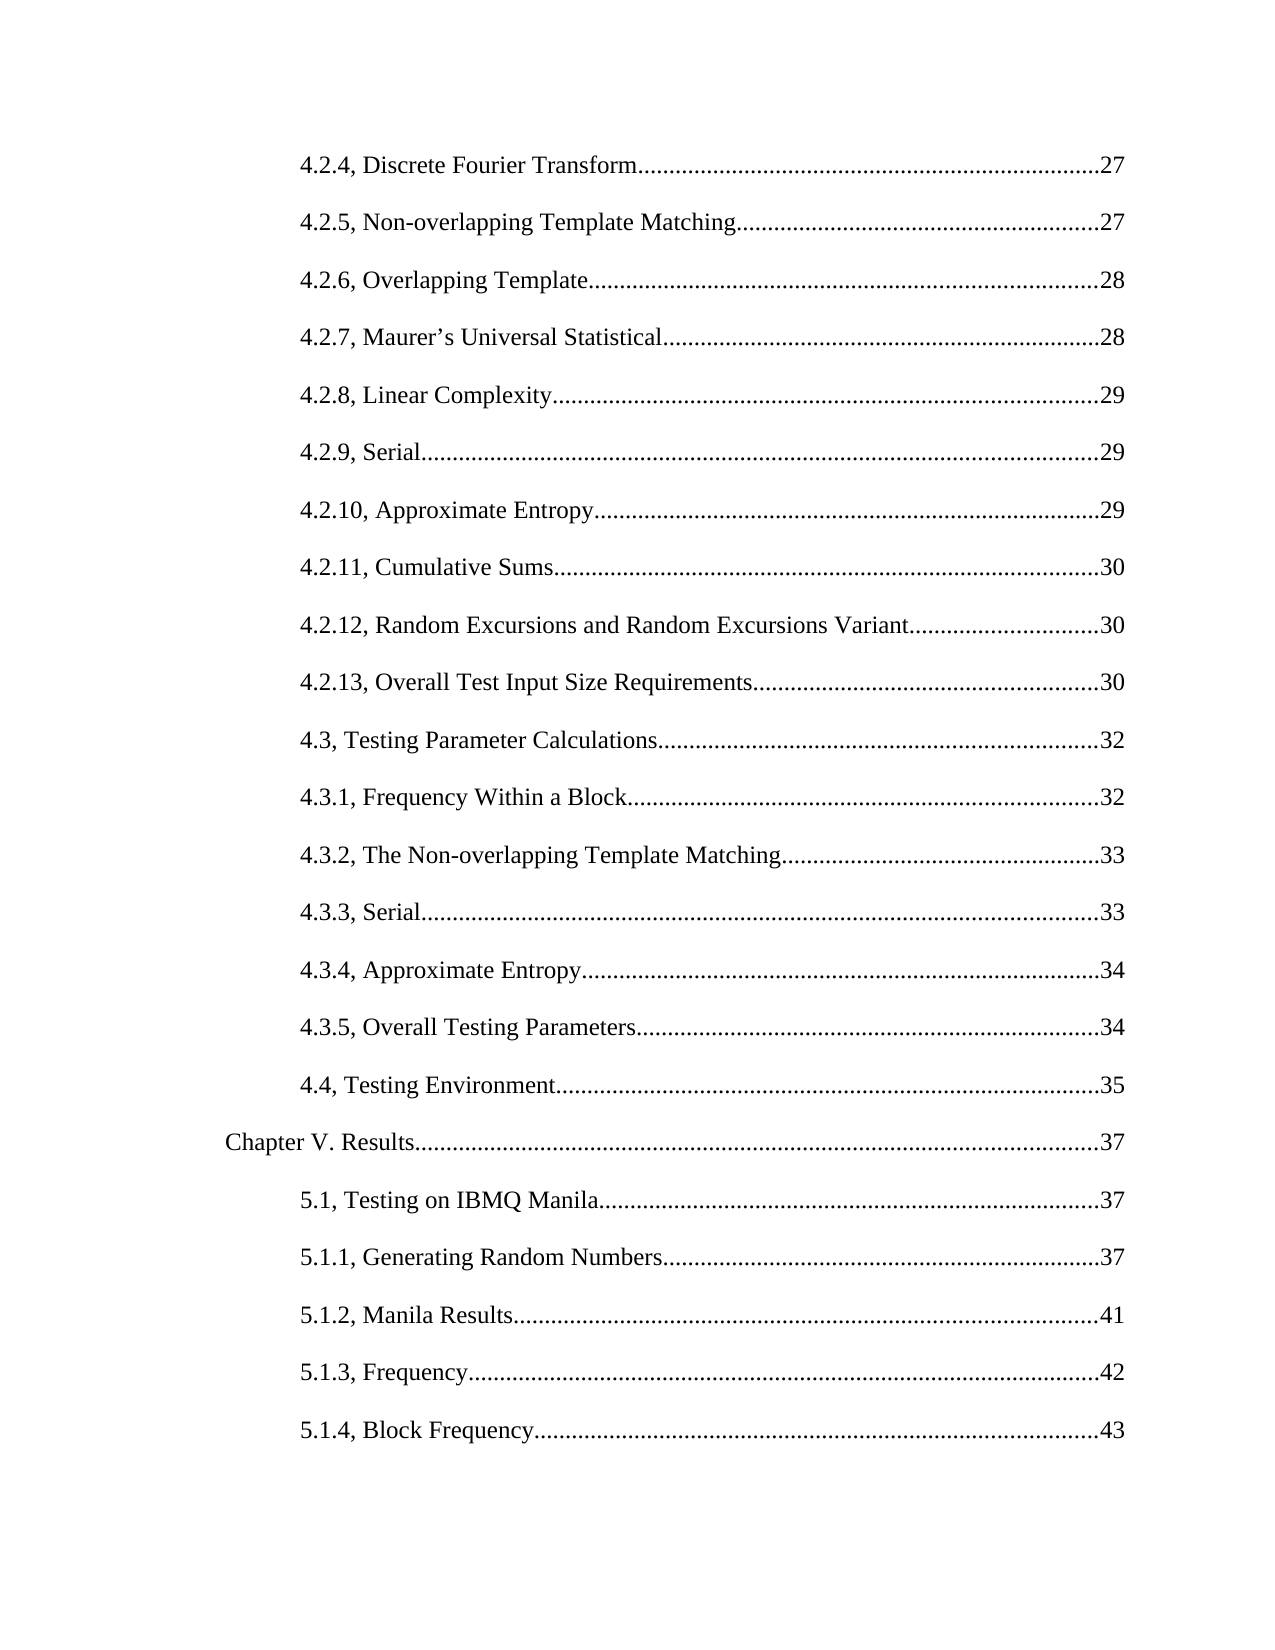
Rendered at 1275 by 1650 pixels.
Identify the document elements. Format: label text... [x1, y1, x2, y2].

text 4.3.2, The Non-overlapping Template Matching 33 [300, 840, 1125, 869]
text 4.2.11, Cumulative Sums 30 [300, 552, 1125, 581]
text Chapter V. Results 37 [225, 1127, 1125, 1156]
text 4.2.9, Serial 29 [300, 437, 1125, 466]
text 4.3.3, Serial 33 [300, 897, 1125, 926]
text 4.3.5, Overall Testing Parameters 34 [300, 1012, 1125, 1041]
text 5.1.2, Manila Results 41 [300, 1300, 1125, 1329]
text 4.2.7, Maurer’s Universal Statistical 28 [300, 322, 1125, 351]
text 4.2.8, Linear Complexity 29 [300, 380, 1125, 409]
text 5.1.4, Block Frequency 43 [300, 1415, 1125, 1444]
text 4.2.6, Overlapping Template 28 [300, 265, 1125, 294]
text 4.2.12, Random Excursions and Random Excursions Variant 30 [300, 610, 1125, 639]
text 5.1.3, Frequency 42 [300, 1357, 1125, 1386]
text 5.1, Testing on IBMQ Manila 37 [300, 1185, 1125, 1214]
text 4.3, Testing Parameter Calculations 32 [300, 725, 1125, 754]
text 4.4, Testing Environment 35 [300, 1070, 1125, 1099]
text 4.2.4, Discrete Fourier Transform 27 [300, 150, 1125, 179]
text 4.3.4, Approximate Entropy 34 [300, 955, 1125, 984]
text 4.2.5, Non-overlapping Template Matching 27 [300, 207, 1125, 236]
text 4.3.1, Frequency Within a Block 32 [300, 782, 1125, 811]
text 4.2.10, Approximate Entropy 29 [300, 495, 1125, 524]
text 5.1.1, Generating Random Numbers 37 [300, 1242, 1125, 1271]
text 4.2.13, Overall Test Input Size Requirements 30 [300, 667, 1125, 696]
